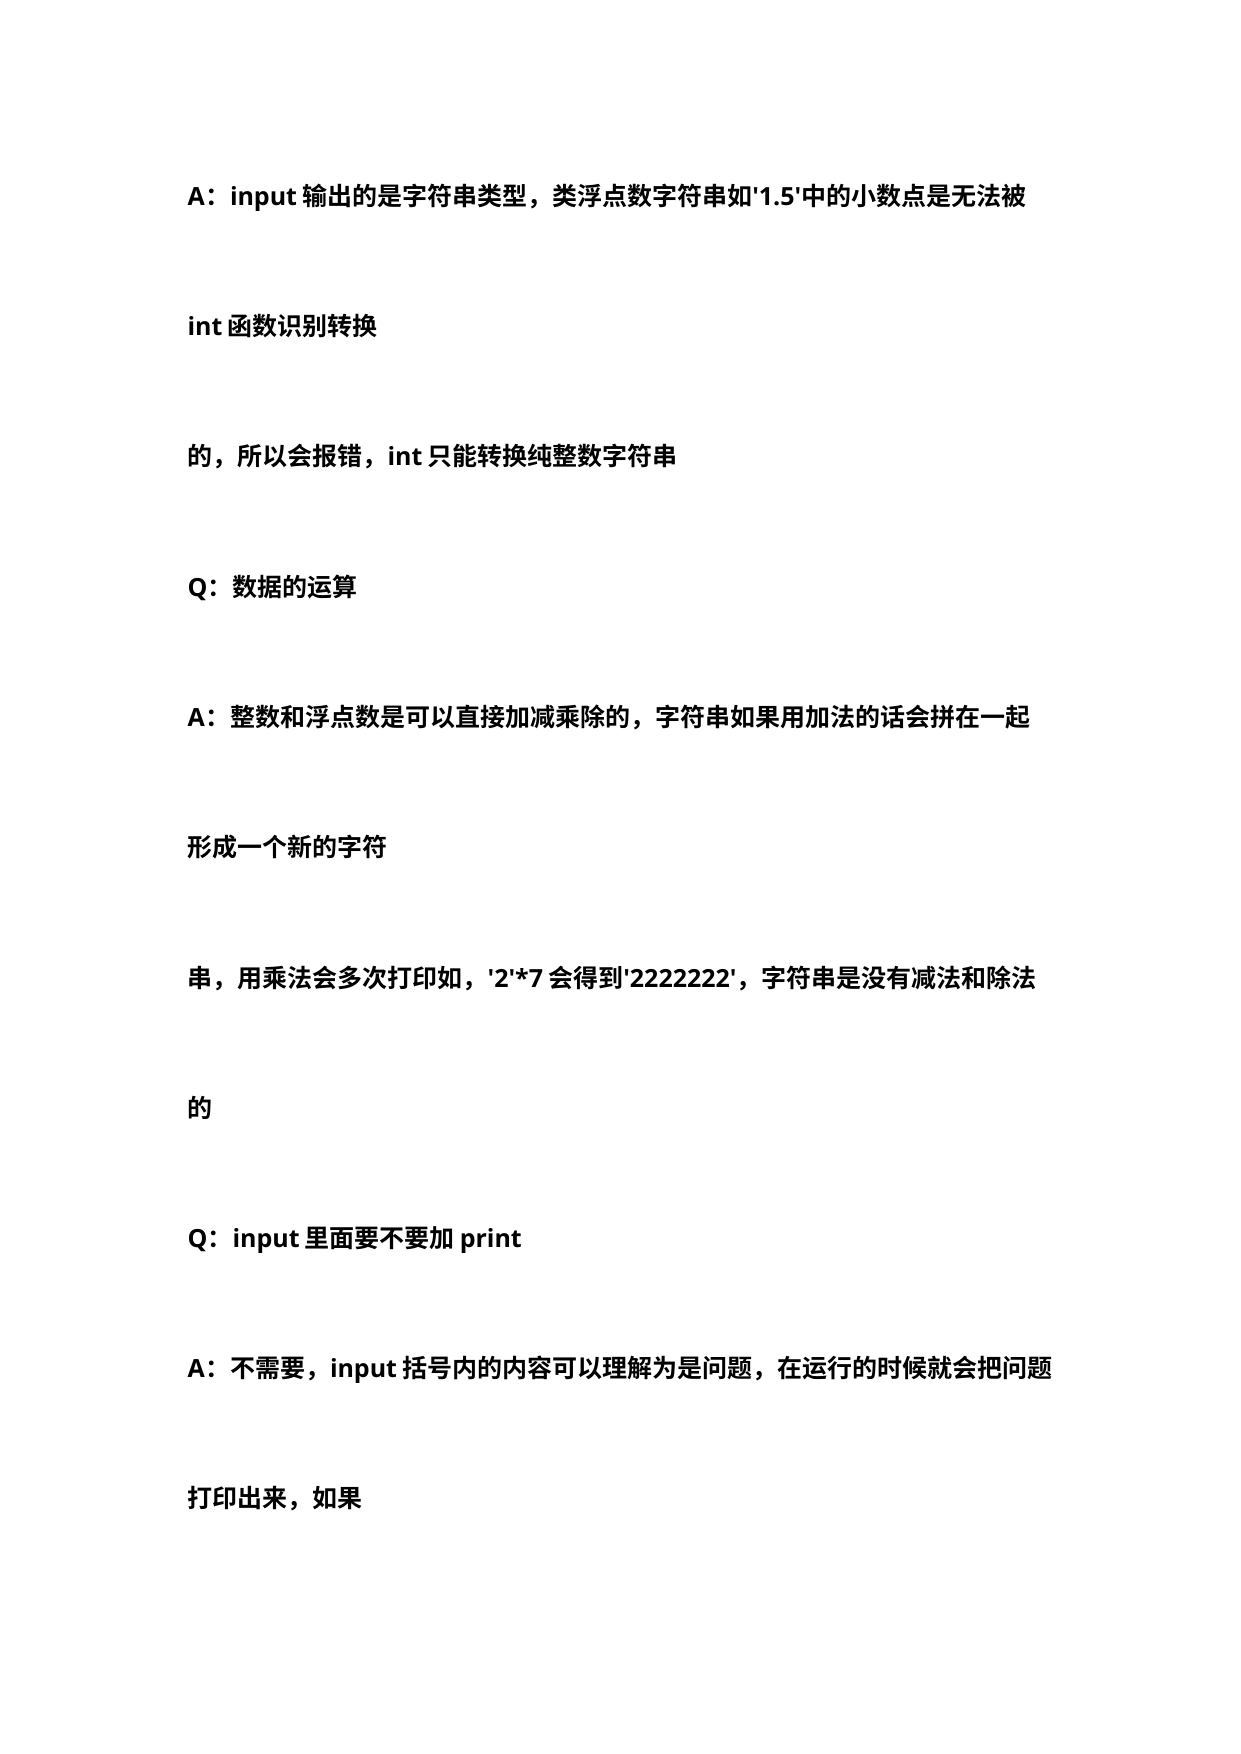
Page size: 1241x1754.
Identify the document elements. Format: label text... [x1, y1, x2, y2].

text A：不需要，input括号内的内容可以理解为是问题，在运行的时候就会把问题打印出来，如果 [187, 1334, 1053, 1529]
text A：input输出的是字符串类型，类浮点数字符串如'1.5'中的小数点是无法被int函数识别转换 [187, 162, 1053, 357]
text Q：数据的运算 [187, 553, 1053, 618]
text A：整数和浮点数是可以直接加减乘除的，字符串如果用加法的话会拼在一起形成一个新的字符 [187, 683, 1053, 878]
text 串，用乘法会多次打印如，'2'*7会得到'2222222'，字符串是没有减法和除法的 [187, 944, 1053, 1139]
text Q：input里面要不要加print [187, 1204, 1053, 1269]
text 的，所以会报错，int只能转换纯整数字符串 [187, 422, 1053, 487]
